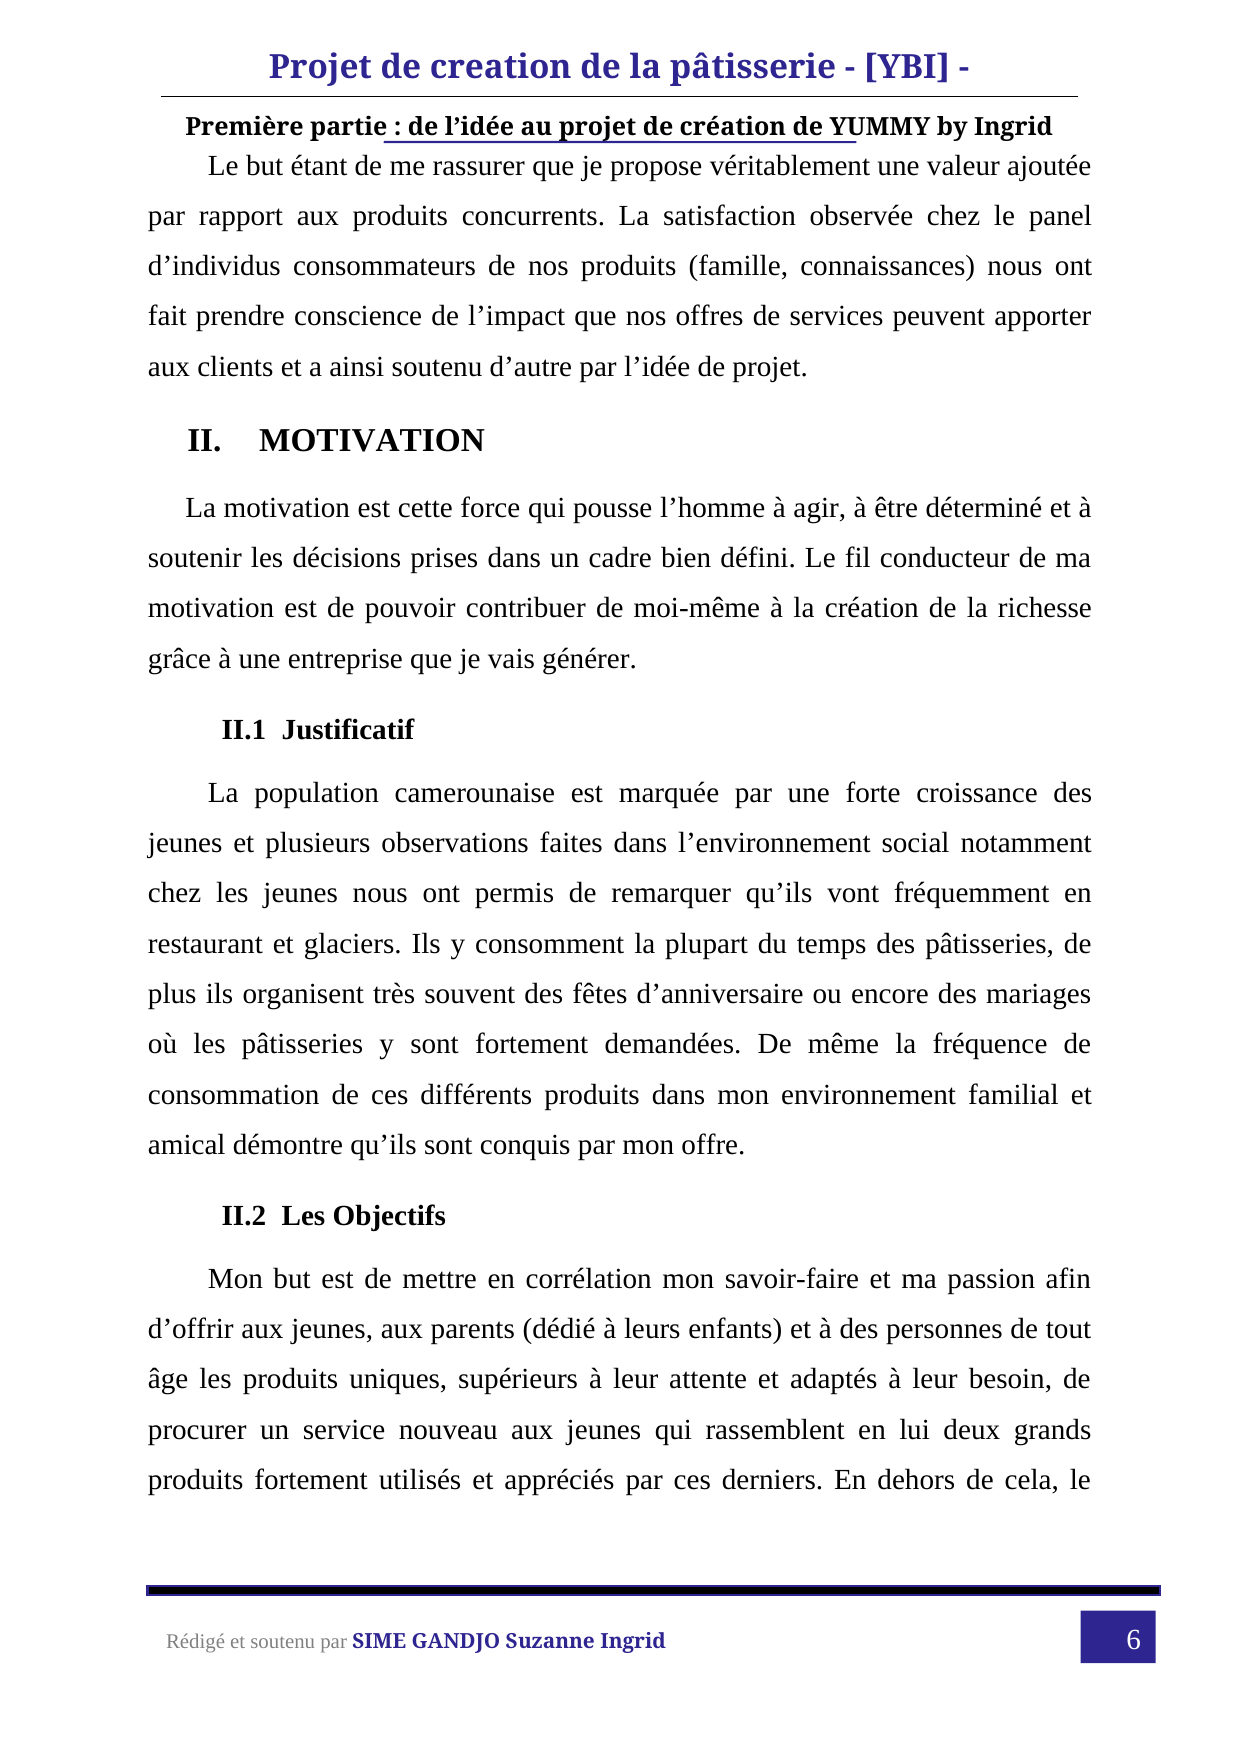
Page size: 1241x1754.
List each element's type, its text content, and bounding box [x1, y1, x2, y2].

subtitle Justificatif [221, 712, 1093, 746]
text La motivation est cette force qui pousse l’homme à agir, à être déterminé et à soutenir les décisions prises dans un cadre bien défini. Le fil conducteur de ma motivation est de pouvoir contribuer de moi-même à la création de la richesse grâce à une entreprise que je vais générer. [148, 490, 1093, 674]
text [148, 1261, 1093, 1496]
text Le but étant de me rassurer que je propose véritablement une valeur ajoutée par rapport aux produits concurrents. La satisfaction observée chez le panel d’individus consommateurs de nos produits (famille, connaissances) nous ont fait prendre conscience de l’impact que nos offres de services peuvent apporter aux clients et a ainsi soutenu d’autre par l’idée de projet. [148, 148, 1093, 382]
text La population camerounaise est marquée par une forte croissance des jeunes et plusieurs observations faites dans l’environnement social notamment chez les jeunes nous ont permis de remarquer qu’ils vont fréquemment en restaurant et glaciers. Ils y consomment la plupart du temps des pâtisseries, de plus ils organisent très souvent des fêtes d’anniversaire ou encore des mariages où les pâtisseries y sont fortement demandées. De même la fréquence de consommation de ces différents produits dans mon environnement familial et amical démontre qu’ils sont conquis par mon offre. [148, 775, 1093, 1161]
subtitle MOTIVATION [221, 420, 1093, 458]
subtitle Les Objectifs [221, 1198, 1093, 1232]
